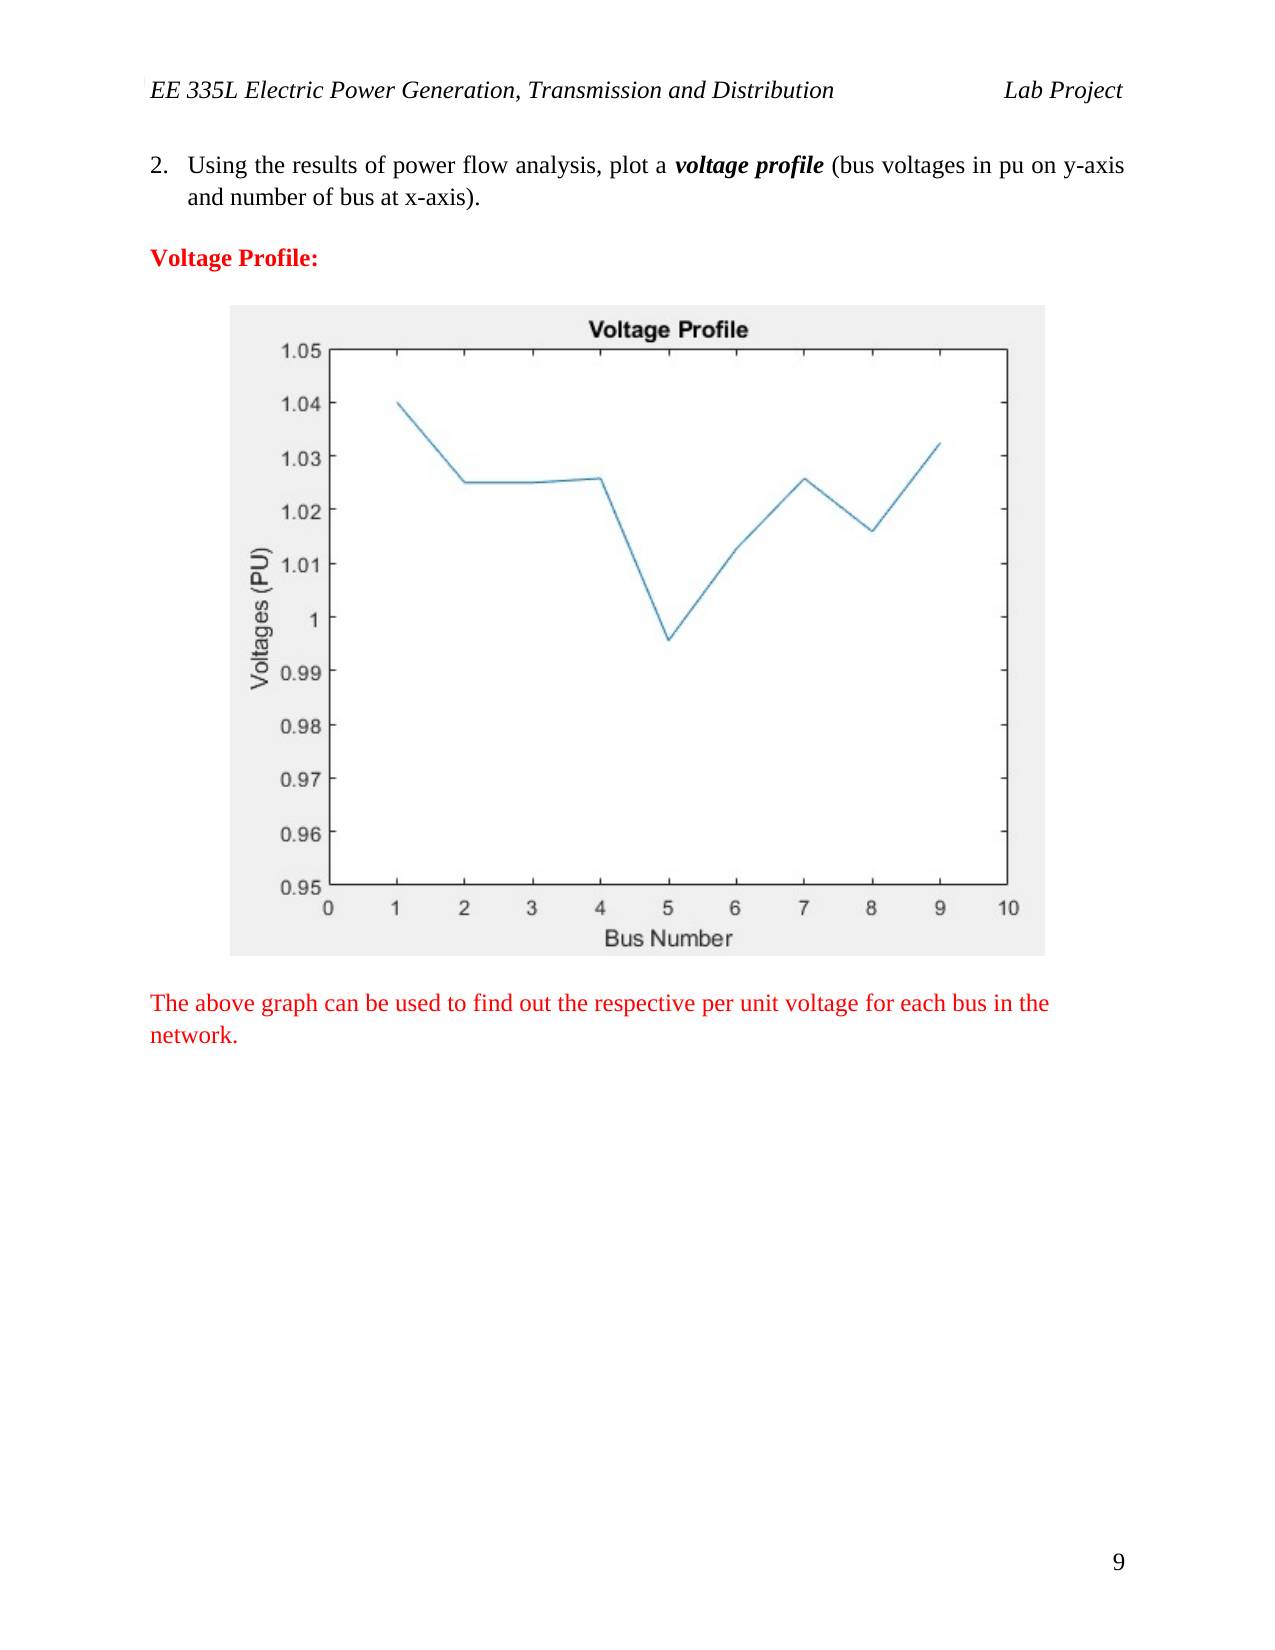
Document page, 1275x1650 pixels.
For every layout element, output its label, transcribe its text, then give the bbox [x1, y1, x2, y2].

text The above graph can be used to find out the respective per unit voltage for each bus in the network. [150, 988, 1125, 1048]
picture [229, 305, 1046, 956]
text Voltage Profile: [150, 243, 1125, 272]
list Using the results of power flow analysis, plot a voltage profile (bus voltages in pu on y-axis and number of bus at x-axis). [150, 150, 1125, 210]
